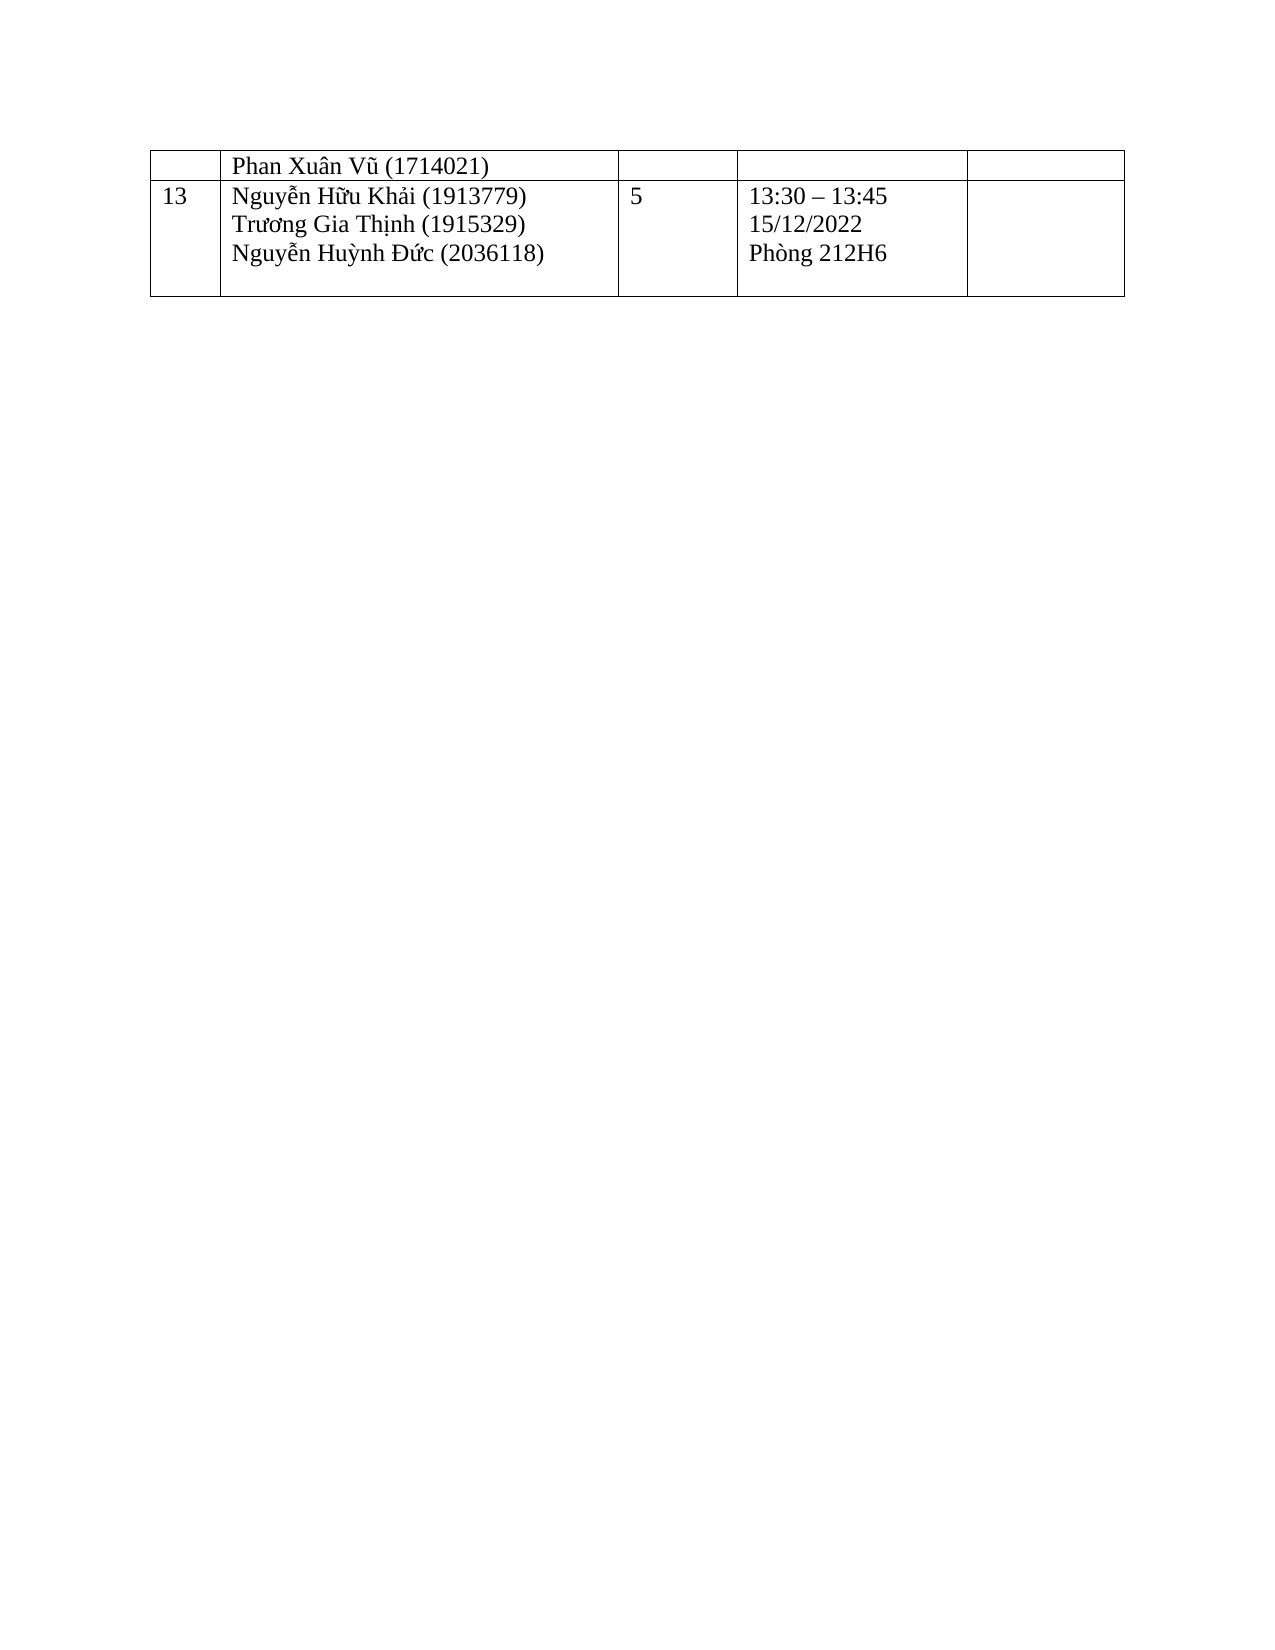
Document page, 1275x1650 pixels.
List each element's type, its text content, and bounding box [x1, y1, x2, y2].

table_cell 5 [619, 181, 737, 296]
table_cell 12 [151, 151, 220, 180]
table_cell [968, 181, 1124, 296]
table_cell 13:30 – 13:45 15/12/2022 Phòng 212H6 [738, 181, 967, 296]
table_cell Nguyễn Hữu Khải (1913779) Trương Gia Thịnh (1915329) Nguyễn Huỳnh Đức (2036118) [221, 181, 618, 296]
table_cell 13 [151, 181, 220, 296]
table_cell [968, 151, 1124, 180]
table_cell 3 [619, 151, 737, 180]
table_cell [738, 151, 967, 180]
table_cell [221, 151, 618, 180]
